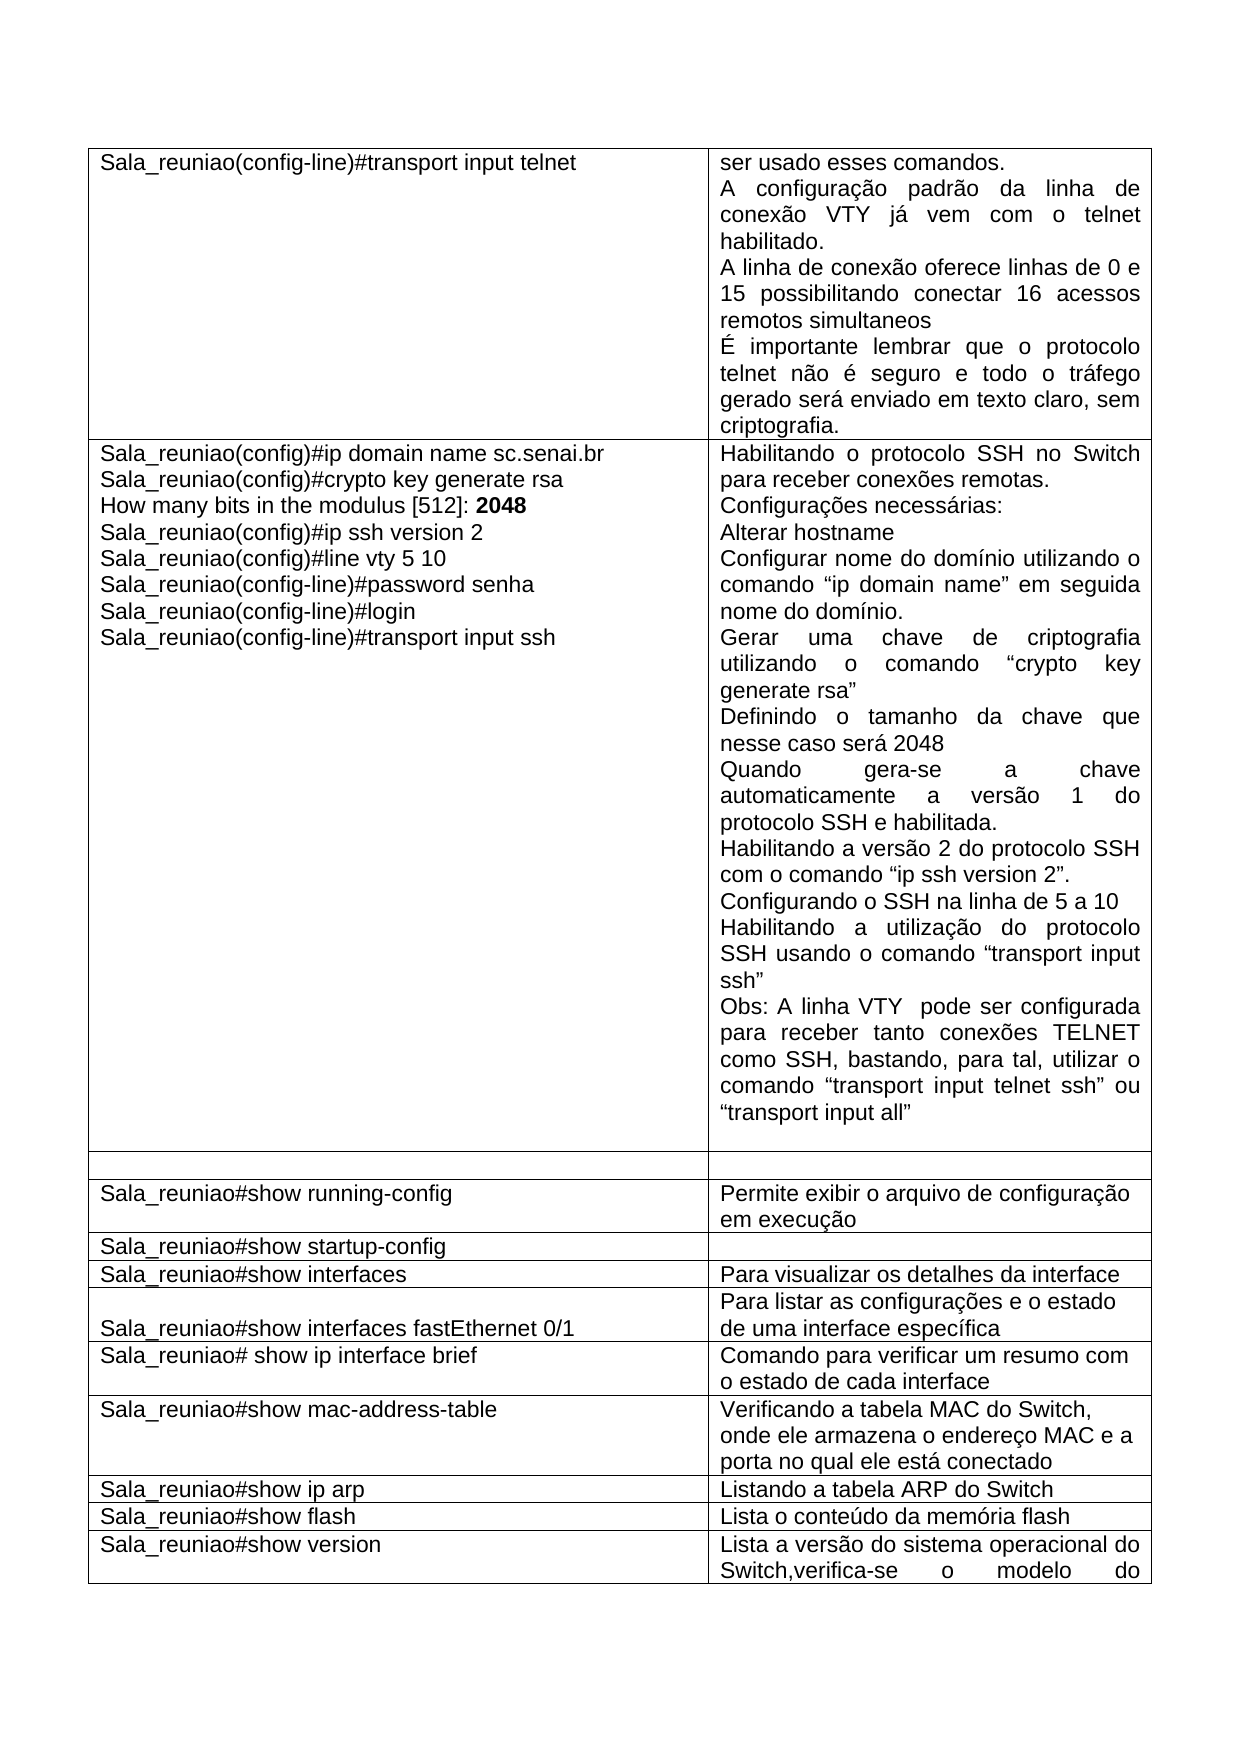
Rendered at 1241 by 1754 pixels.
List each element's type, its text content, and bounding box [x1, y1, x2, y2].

table_cell Habilitando o protocolo SSH no Switch para receber conexões remotas. Configurações necessárias: Alterar hostname Configurar nome do domínio utilizando o comando “ip domain name” em seguida nome do domínio. Gerar uma chave de criptografia utilizando o comando “crypto key generate rsa” Definindo o tamanho da chave que nesse caso será 2048 Quando gera-se a chave automaticamente a versão 1 do protocolo SSH e habilitada. Habilitando a versão 2 do protocolo SSH com o comando “ip ssh version 2”. Configurando o SSH na linha de 5 a 10 Habilitando a utilização do protocolo SSH usando o comando “transport input ssh” Obs: A linha VTY pode ser configurada para receber tanto conexões TELNET como SSH, bastando, para tal, utilizar o comando “transport input telnet ssh” ou “transport input all” [709, 440, 1151, 1151]
table_cell Sala_reuniao#show startup-config [89, 1233, 708, 1260]
table_cell Sala_reuniao# show ip interface brief [89, 1342, 708, 1394]
table_cell Sala_reuniao#show running-config [89, 1180, 708, 1232]
table_cell Sala_reuniao(config)#ip domain name sc.senai.br Sala_reuniao(config)#crypto key generate rsa How many bits in the modulus [512]: 2048 Sala_reuniao(config)#ip ssh version 2 Sala_reuniao(config)#line vty 5 10 Sala_reuniao(config-line)#password senha Sala_reuniao(config-line)#login Sala_reuniao(config-line)#transport input ssh [89, 440, 708, 1151]
table_cell Sala_reuniao#show flash [89, 1503, 708, 1529]
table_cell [89, 1531, 708, 1583]
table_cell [709, 149, 1151, 438]
table_cell Lista o conteúdo da memória flash [709, 1503, 1151, 1529]
table_cell Comando para verificar um resumo com o estado de cada interface [709, 1342, 1151, 1394]
table_cell Sala_reuniao#show interfaces fastEthernet 0/1 [89, 1288, 708, 1341]
table_cell Para visualizar os detalhes da interface [709, 1261, 1151, 1287]
table_cell Permite exibir o arquivo de configuração em execução [709, 1180, 1151, 1232]
table_cell Sala_reuniao#show mac-address-table [89, 1396, 708, 1475]
table_cell Sala_reuniao#show ip arp [89, 1476, 708, 1502]
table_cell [709, 1531, 1151, 1583]
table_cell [89, 149, 708, 438]
table_cell [709, 1233, 1151, 1260]
table_cell Sala_reuniao#show interfaces [89, 1261, 708, 1287]
table_cell Verificando a tabela MAC do Switch, onde ele armazena o endereço MAC e a porta no qual ele está conectado [709, 1396, 1151, 1475]
table_cell Para listar as configurações e o estado de uma interface específica [709, 1288, 1151, 1341]
table_cell Listando a tabela ARP do Switch [709, 1476, 1151, 1502]
table_cell [709, 1152, 1151, 1178]
table_cell [89, 1152, 708, 1178]
